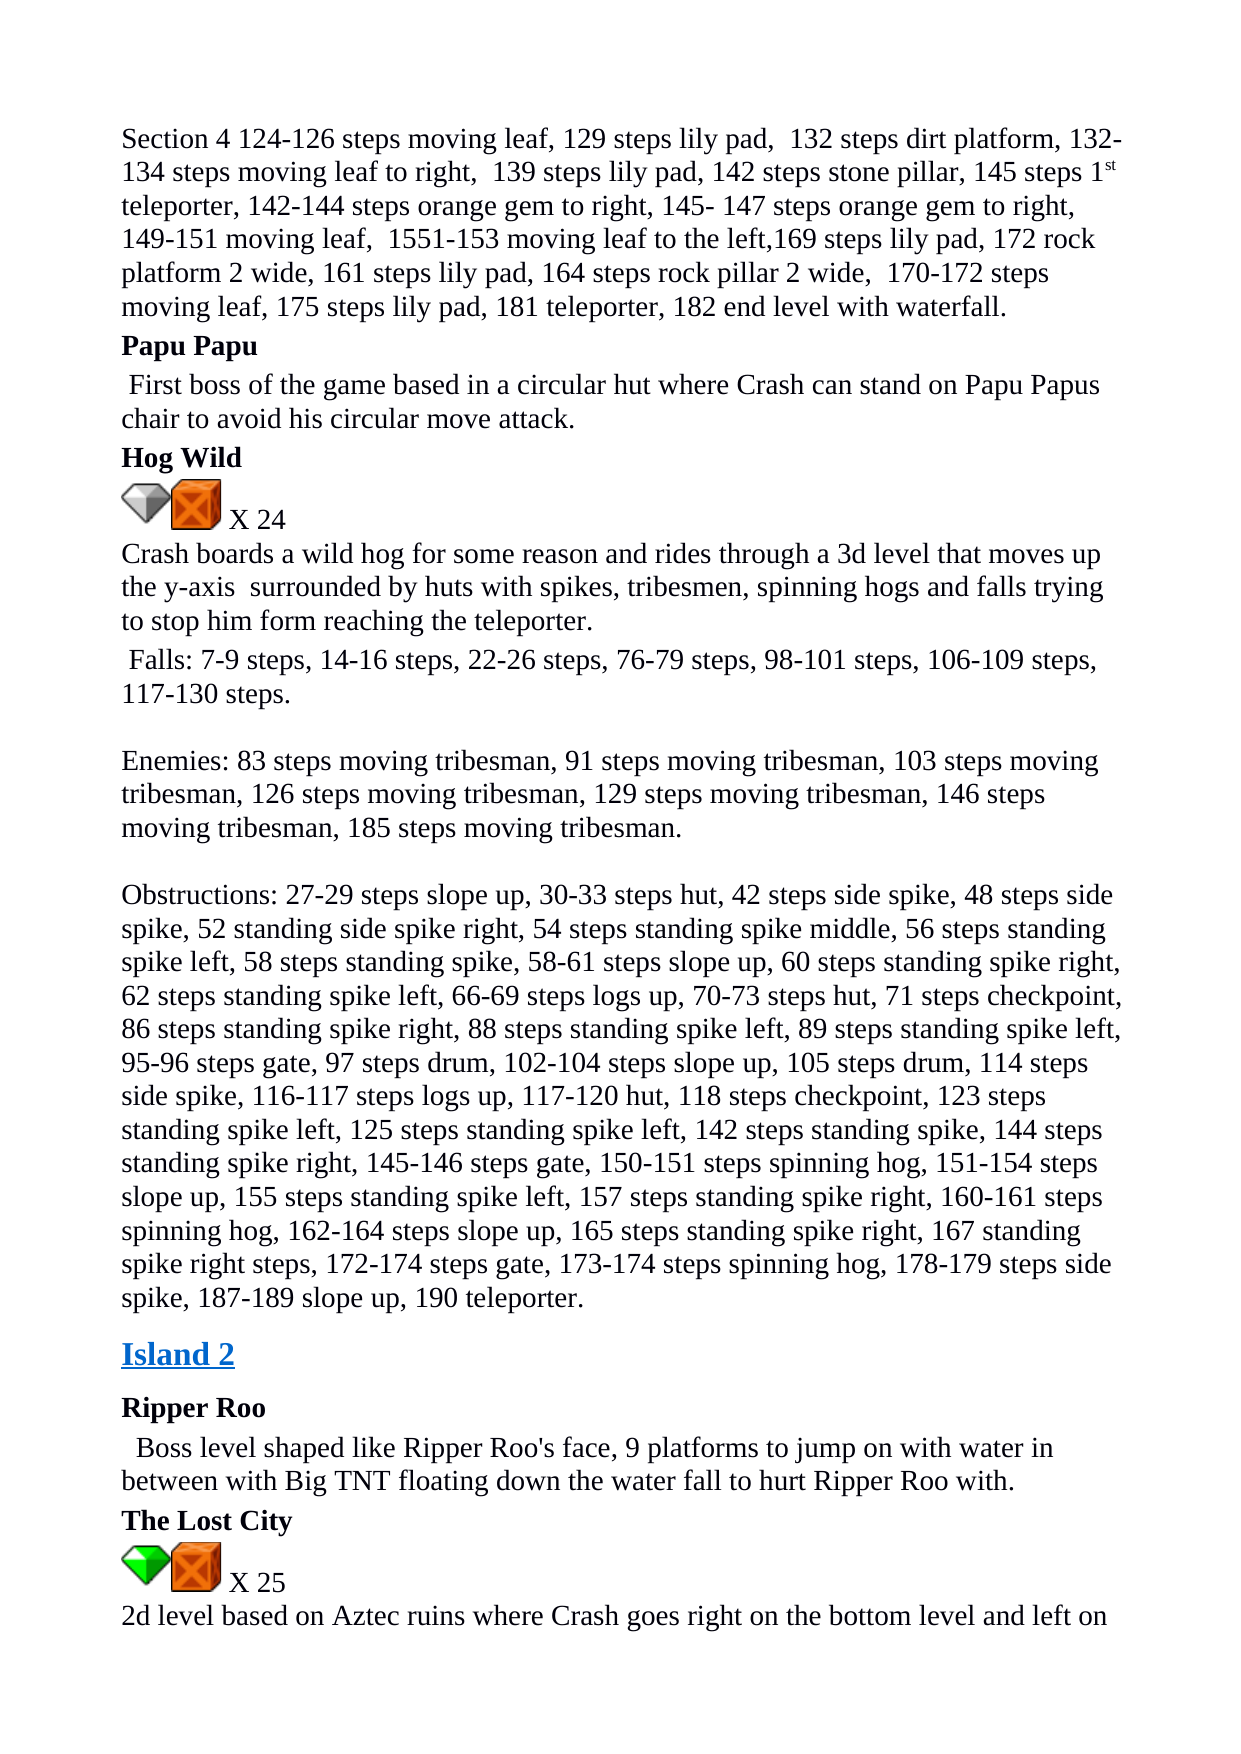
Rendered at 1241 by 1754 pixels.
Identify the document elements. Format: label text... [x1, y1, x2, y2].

table_cell Hog Wild [118, 438, 1127, 477]
table_cell Ripper Roo [118, 1388, 1127, 1427]
table_cell Papu Papu [118, 325, 1127, 364]
table_cell Boss level shaped like Ripper Roo's face, 9 platforms to jump on with water in between with Big TNT floating down the water fall to hurt Ripper Roo with. [118, 1427, 1127, 1500]
table_cell First boss of the game based in a circular hut where Crash can stand on Papu Papus chair to avoid his circular move attack. [118, 365, 1127, 437]
table_cell Falls: 7-9 steps, 14-16 steps, 22-26 steps, 76-79 steps, 98-101 steps, 106-109 steps, 117-130 steps. Enemies: 83 steps moving tribesman, 91 steps moving tribesman, 103 steps moving tribesman, 126 steps moving tribesman, 129 steps moving tribesman, 146 steps moving tribesman, 185 steps moving tribesman. Obstructions: 27-29 steps slope up, 30-33 steps hut, 42 steps side spike, 48 steps side spike, 52 standing side spike right, 54 steps standing spike middle, 56 steps standing spike left, 58 steps standing spike, 58-61 steps slope up, 60 steps standing spike right, 62 steps standing spike left, 66-69 steps logs up, 70-73 steps hut, 71 steps checkpoint, 86 steps standing spike right, 88 steps standing spike left, 89 steps standing spike left, 95-96 steps gate, 97 steps drum, 102-104 steps slope up, 105 steps drum, 114 steps side spike, 116-117 steps logs up, 117-120 hut, 118 steps checkpoint, 123 steps standing spike left, 125 steps standing spike left, 142 steps standing spike, 144 steps standing spike right, 145-146 steps gate, 150-151 steps spinning hog, 151-154 steps slope up, 155 steps standing spike left, 157 steps standing spike right, 160-161 steps spinning hog, 162-164 steps slope up, 165 steps standing spike right, 167 standing spike right steps, 172-174 steps gate, 173-174 steps spinning hog, 178-179 steps side spike, 187-189 slope up, 190 teleporter. [118, 640, 1127, 1316]
table_cell The Lost City [118, 1500, 1127, 1539]
picture [121, 1542, 222, 1592]
table_cell X 24 Crash boards a wild hog for some reason and rides through a 3d level that moves up the y-axis surrounded by huts with spikes, tribesmen, spinning hogs and falls trying to stop him form reaching the teleporter. [118, 477, 1127, 639]
table_cell Island 2 [118, 1316, 1127, 1387]
picture [121, 479, 222, 530]
table_cell X 25 2d level based on Aztec ruins where Crash goes right on the bottom level and left on the top level. [118, 1539, 1127, 1635]
